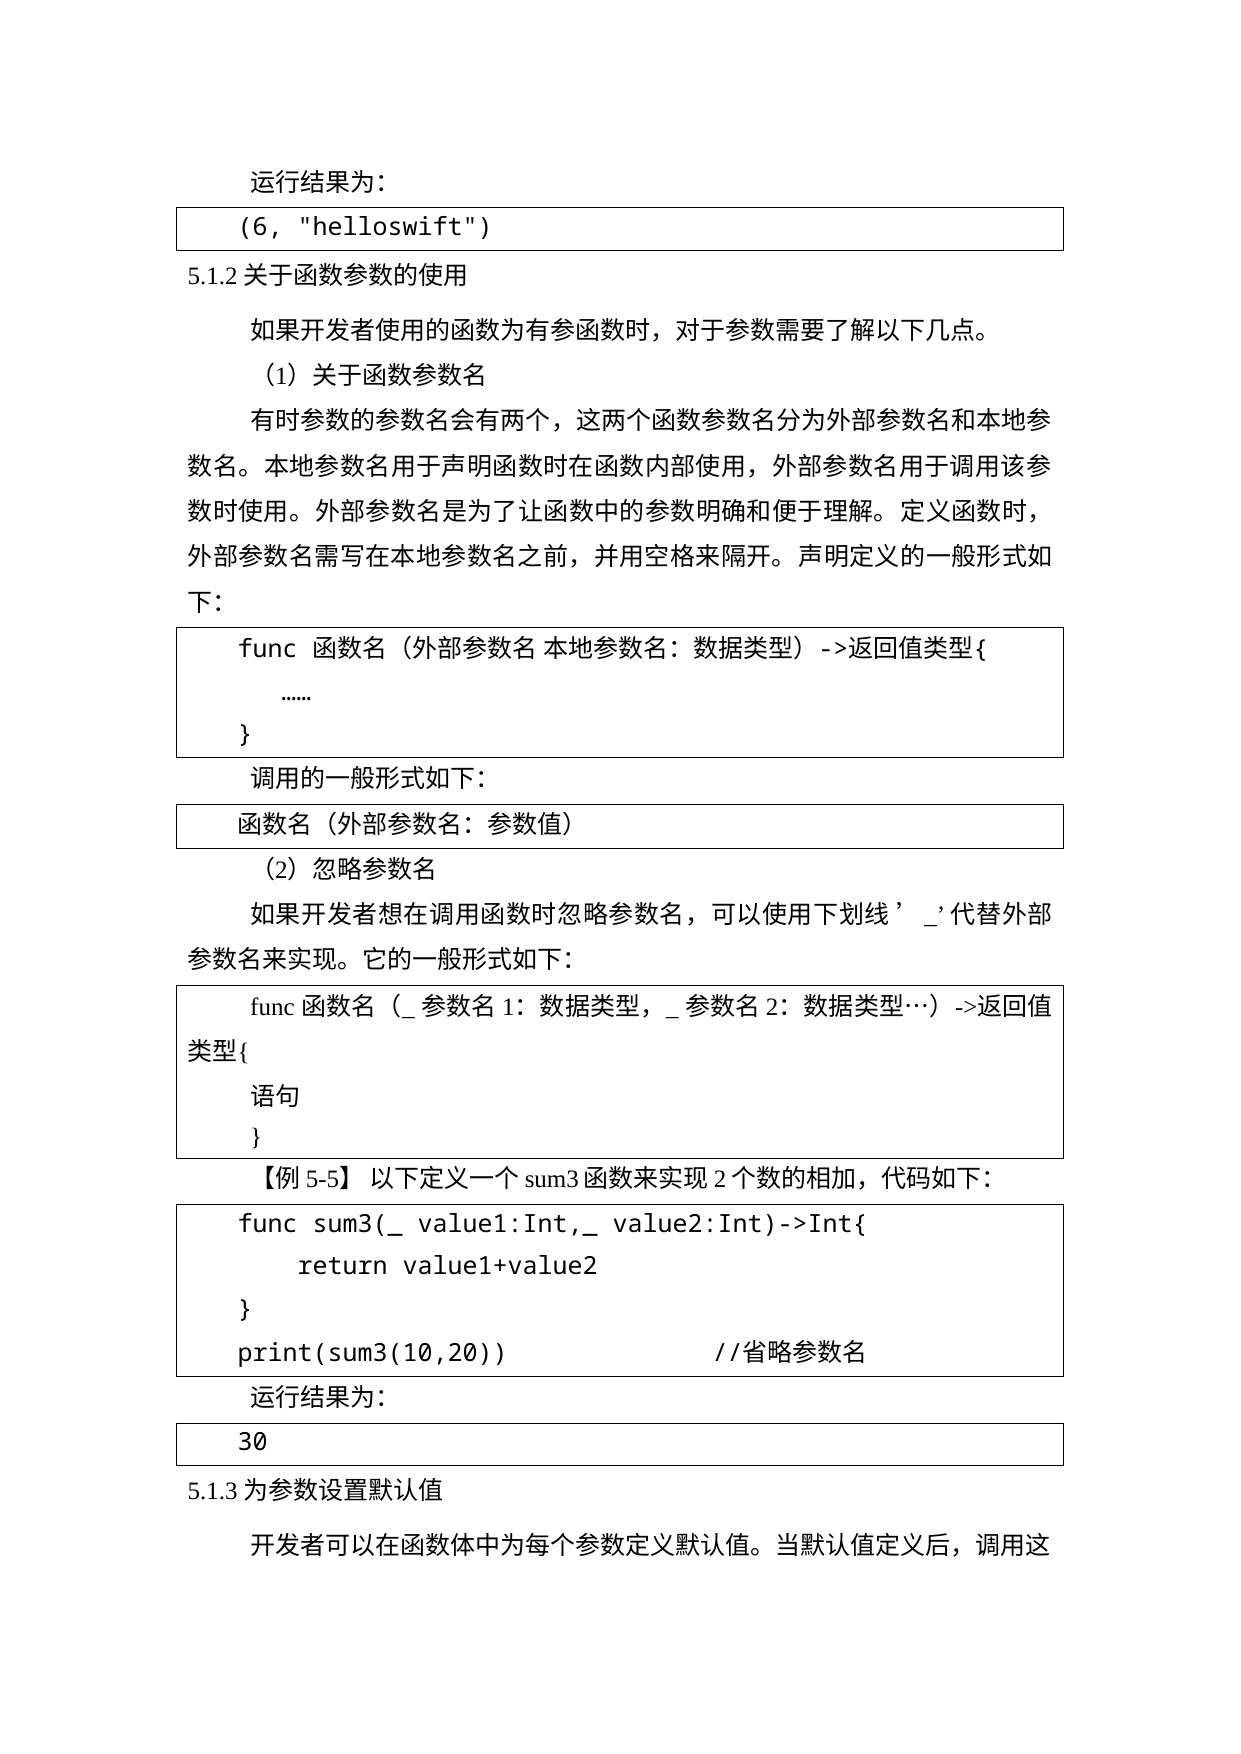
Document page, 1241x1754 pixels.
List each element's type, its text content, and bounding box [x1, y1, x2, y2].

table_header func sum3(_ value1:Int,_ value2:Int)->Int{ return value1+value2 } print(sum3(10,20)) //省略参数名 [177, 1205, 1063, 1376]
text （1）关于函数参数名 [187, 355, 1053, 392]
table_header 函数名（外部参数名：参数值） [177, 805, 1063, 848]
text 运行结果为： [187, 162, 1053, 198]
text 调用的一般形式如下： [187, 758, 1053, 794]
text 如果开发者想在调用函数时忽略参数名，可以使用下划线 ’_’ 代替外部参数名来实现。它的一般形式如下： [187, 894, 1053, 976]
subtitle 5.1.2 关于函数参数的使用 [187, 256, 1053, 292]
text 运行结果为： [187, 1377, 1053, 1413]
text （2）忽略参数名 [187, 849, 1053, 885]
table_header func 函数名（_ 参数名1：数据类型，_ 参数名2：数据类型…）->返回值类型{ 语句 } [177, 986, 1063, 1158]
text 如果开发者使用的函数为有参函数时，对于参数需要了解以下几点。 [187, 310, 1053, 346]
table_header (6, "helloswift") [177, 208, 1063, 249]
text 【例 5-5】 以下定义一个sum3函数来实现2个数的相加，代码如下： [187, 1159, 1053, 1195]
text 开发者可以在函数体中为每个参数定义默认值。当默认值定义后，调用这个函数时可以忽略这个参数，系统会把默认值传给此参数。 [187, 1525, 1053, 1561]
table_header 30 [177, 1424, 1063, 1464]
text 有时参数的参数名会有两个，这两个函数参数名分为外部参数名和本地参数名。本地参数名用于声明函数时在函数内部使用，外部参数名用于调用该参数时使用。外部参数名是为了让函数中的参数明确和便于理解。定义函数时，外部参数名需写在本地参数名之前，并用空格来隔开。声明定义的一般形式如下： [187, 401, 1053, 618]
subtitle 5.1.3 为参数设置默认值 [187, 1471, 1053, 1507]
table_header func 函数名（外部参数名 本地参数名：数据类型）->返回值类型{ …… } [177, 628, 1063, 757]
